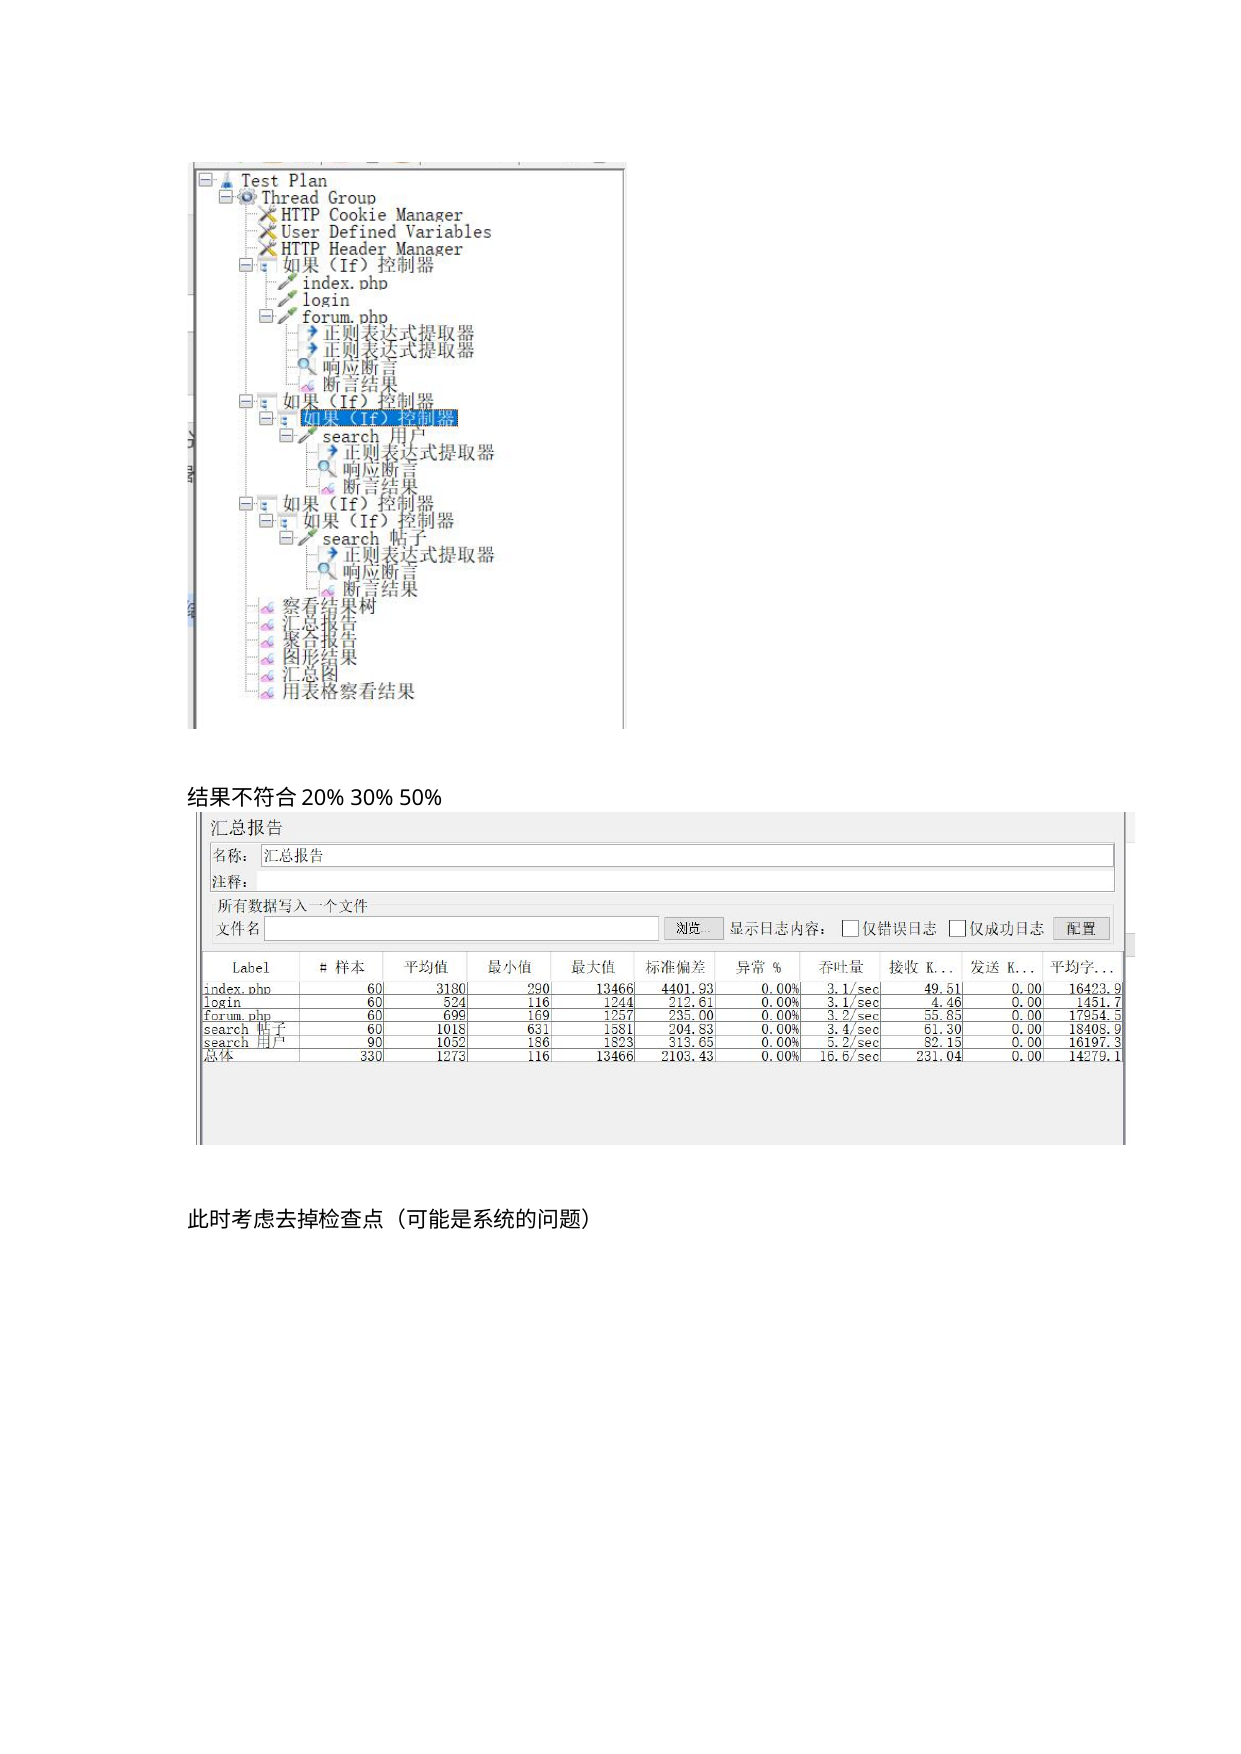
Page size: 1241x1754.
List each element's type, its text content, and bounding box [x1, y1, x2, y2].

picture [187, 162, 627, 729]
text 结果不符合20% 30% 50% [187, 779, 1053, 812]
picture [187, 812, 1136, 1145]
text 此时考虑去掉检查点（可能是系统的问题） [187, 1202, 1053, 1234]
